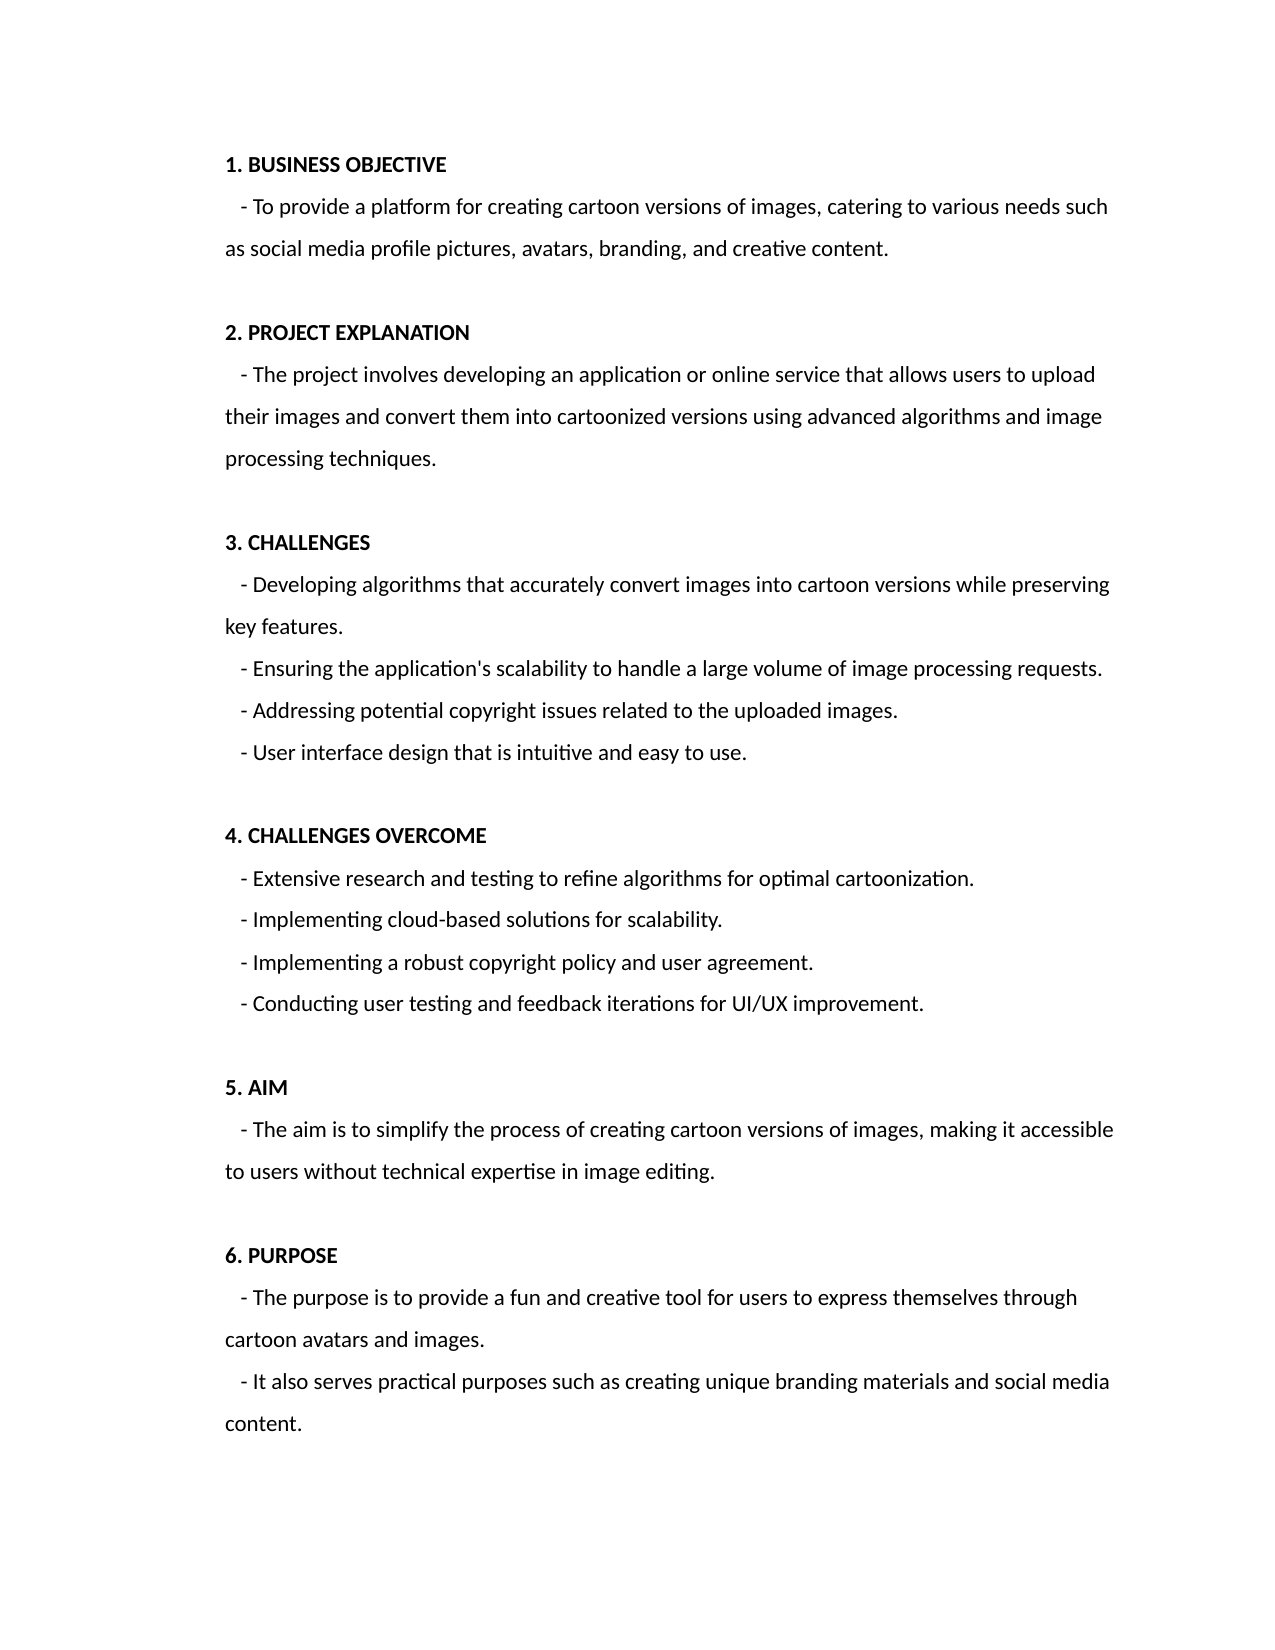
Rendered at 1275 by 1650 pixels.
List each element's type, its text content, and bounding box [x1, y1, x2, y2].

list - The purpose is to provide a fun and creative tool for users to express themselves through cartoon avatars and images. [225, 1283, 1125, 1353]
list - It also serves practical purposes such as creating unique branding materials and social media content. [225, 1367, 1125, 1437]
list 6. PURPOSE [225, 1241, 1125, 1269]
list - Ensuring the application's scalability to handle a large volume of image processing requests. [225, 654, 1125, 682]
list 5. AIM [225, 1073, 1125, 1102]
list - Addressing potential copyright issues related to the uploaded images. [225, 696, 1125, 724]
list 1. BUSINESS OBJECTIVE [225, 150, 1125, 178]
list 2. PROJECT EXPLANATION [225, 318, 1125, 346]
list 4. CHALLENGES OVERCOME [225, 822, 1125, 850]
list 3. CHALLENGES [225, 528, 1125, 556]
list - Implementing cloud-based solutions for scalability. [225, 906, 1125, 934]
list - Conducting user testing and feedback iterations for UI/UX improvement. [225, 989, 1125, 1018]
list - User interface design that is intuitive and easy to use. [225, 738, 1125, 766]
list - Developing algorithms that accurately convert images into cartoon versions while preserving key features. [225, 570, 1125, 640]
list - To provide a platform for creating cartoon versions of images, catering to various needs such as social media profile pictures, avatars, branding, and creative content. [225, 192, 1125, 262]
list - Extensive research and testing to refine algorithms for optimal cartoonization. [225, 864, 1125, 892]
list - Implementing a robust copyright policy and user agreement. [225, 948, 1125, 976]
list - The aim is to simplify the process of creating cartoon versions of images, making it accessible to users without technical expertise in image editing. [225, 1116, 1125, 1186]
list - The project involves developing an application or online service that allows users to upload their images and convert them into cartoonized versions using advanced algorithms and image processing techniques. [225, 360, 1125, 472]
